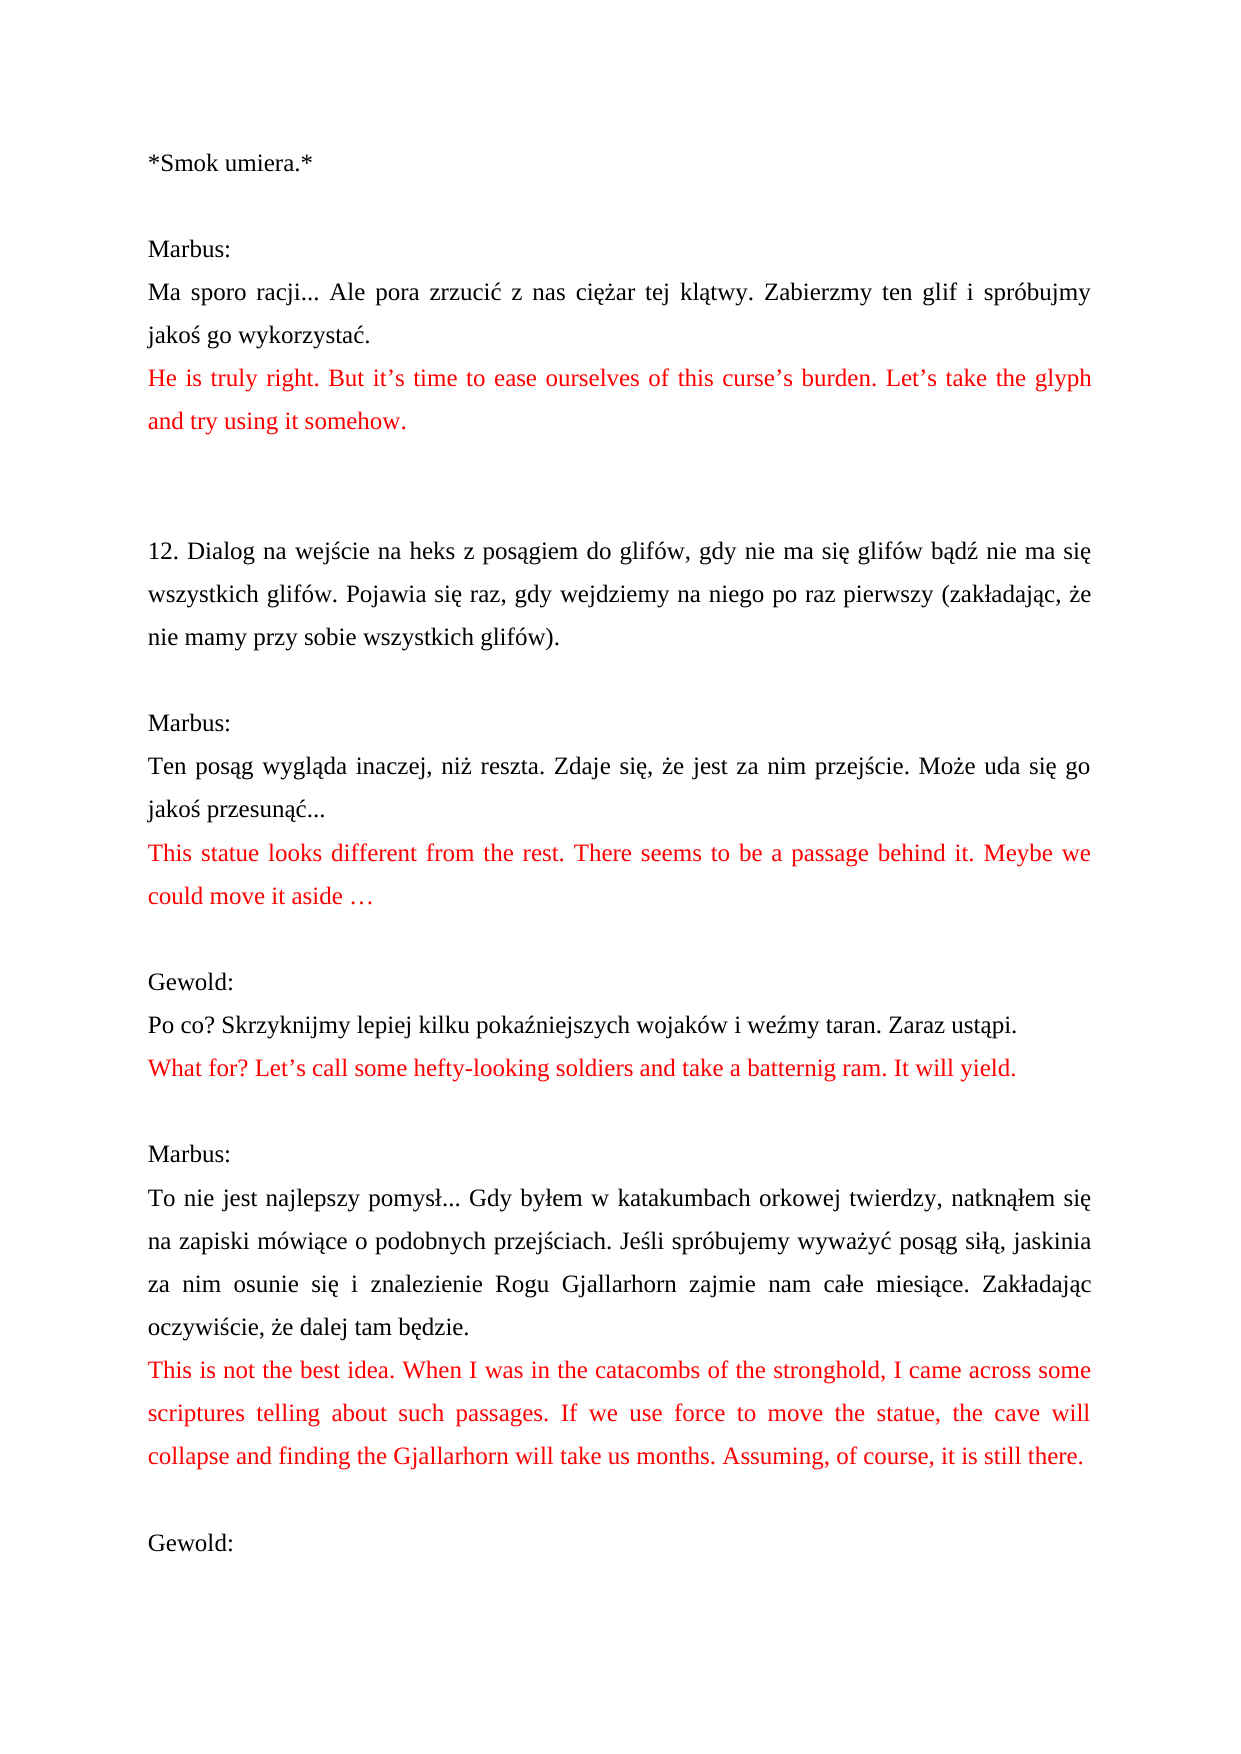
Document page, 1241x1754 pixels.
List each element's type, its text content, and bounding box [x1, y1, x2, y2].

text To nie jest najlepszy pomysł... Gdy byłem w katakumbach orkowej twierdzy, natknąłem się na zapiski mówiące o podobnych przejściach. Jeśli spróbujemy wyważyć posąg siłą, jaskinia za nim osunie się i znalezienie Rogu Gjallarhorn zajmie nam całe miesiące. Zakładając oczywiście, że dalej tam będzie. [148, 1183, 1093, 1341]
text 12. Dialog na wejście na heks z posągiem do glifów, gdy nie ma się glifów bądź nie ma się wszystkich glifów. Pojawia się raz, gdy wejdziemy na niego po raz pierwszy (zakładając, że nie mamy przy sobie wszystkich glifów). [148, 536, 1093, 651]
text What for? Let’s call some hefty-looking soldiers and take a batternig ram. It will yield. [148, 1053, 1093, 1082]
text He is truly right. But it’s time to ease ourselves of this curse’s burden. Let’s take the glyph and try using it somehow. [148, 363, 1093, 435]
text Gewold: [148, 967, 1093, 996]
text Ten posąg wygląda inaczej, niż reszta. Zdaje się, że jest za nim przejście. Może uda się go jakoś przesunąć... [148, 751, 1093, 823]
text Ma sporo racji... Ale pora zrzucić z nas ciężar tej klątwy. Zabierzmy ten glif i spróbujmy jakoś go wykorzystać. [148, 277, 1093, 349]
text Marbus: [148, 234, 1093, 263]
text This statue looks different from the rest. There seems to be a passage behind it. Meybe we could move it aside … [148, 838, 1093, 909]
text Marbus: [148, 708, 1093, 737]
text Marbus: [148, 1139, 1093, 1168]
text Gewold: [148, 1528, 1093, 1556]
text *Smok umiera.* [148, 148, 1093, 176]
text This is not the best idea. When I was in the catacombs of the stronghold, I came across some scriptures telling about such passages. If we use force to move the statue, the cave will collapse and finding the Gjallarhorn will take us months. Assuming, of course, it is still there. [148, 1355, 1093, 1470]
text Po co? Skrzyknijmy lepiej kilku pokaźniejszych wojaków i weźmy taran. Zaraz ustąpi. [148, 1010, 1093, 1039]
